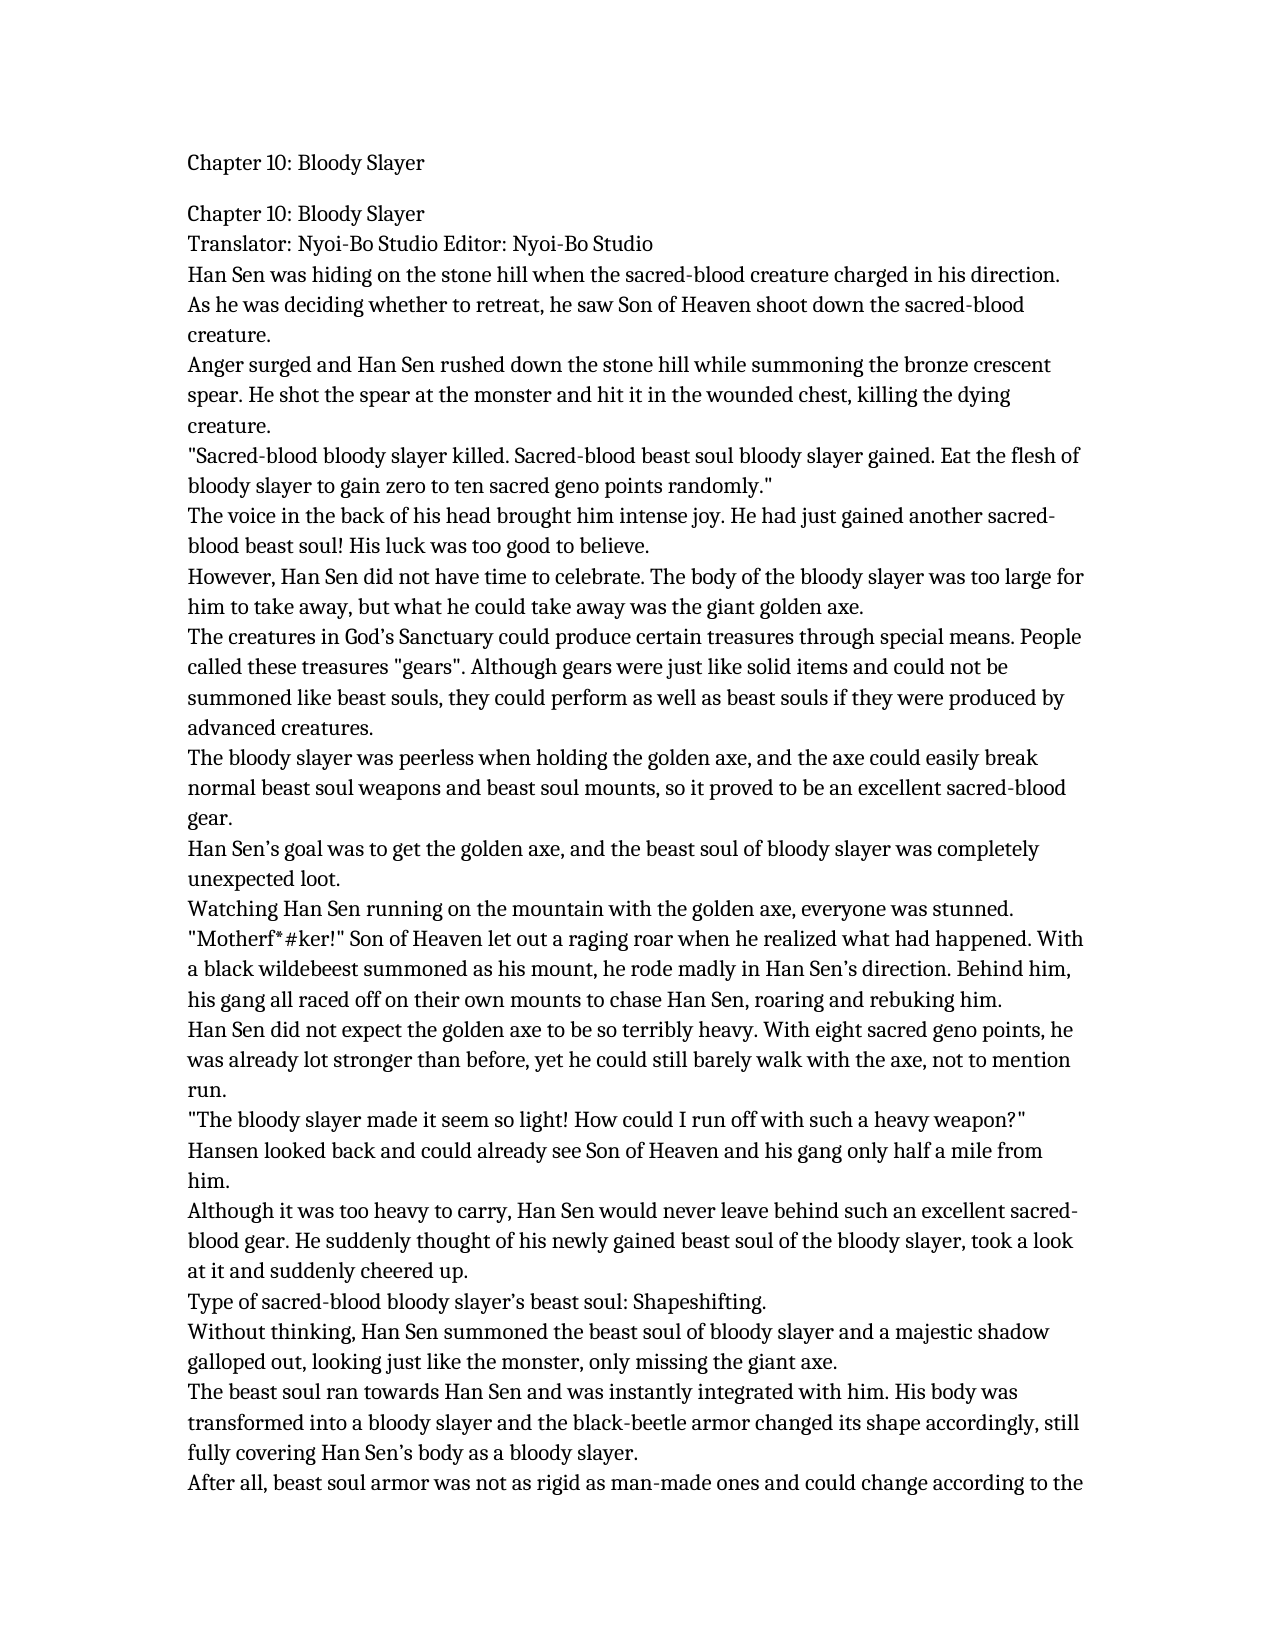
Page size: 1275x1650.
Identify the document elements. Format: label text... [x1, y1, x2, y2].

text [187, 201, 1087, 1496]
text Chapter 10: Bloody Slayer [187, 150, 1087, 176]
